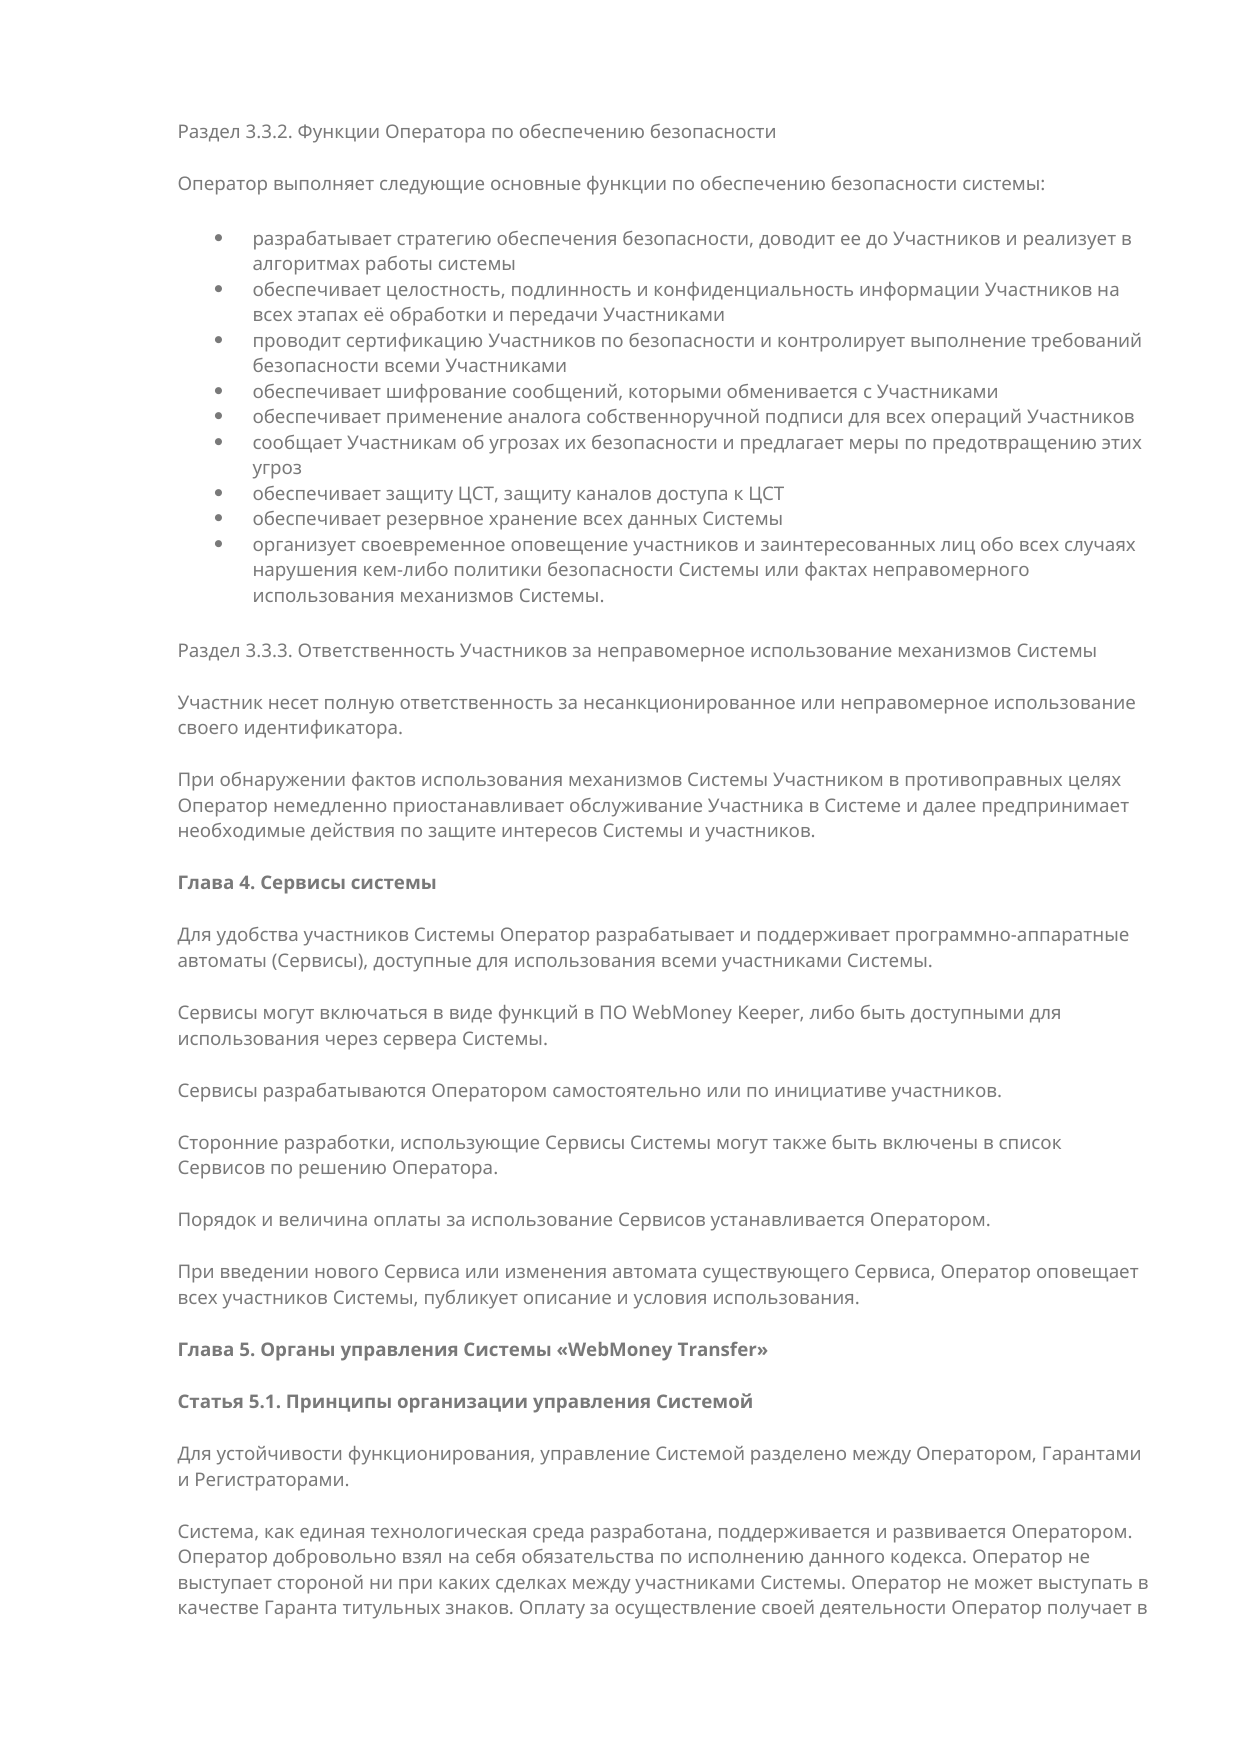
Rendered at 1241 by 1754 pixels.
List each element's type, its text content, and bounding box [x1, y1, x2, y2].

text Раздел 3.3.3. Ответственность Участников за неправомерное использование механизмов Системы [177, 637, 1152, 662]
text Участник несет полную ответственность за несанкционированное или неправомерное использование своего идентификатора. [177, 689, 1152, 740]
text Раздел 3.3.2. Функции Оператора по обеспечению безопасности [177, 118, 1152, 144]
text Порядок и величина оплаты за использование Сервисов устанавливается Оператором. [177, 1207, 1152, 1232]
list сообщает Участникам об угрозах их безопасности и предлагает меры по предотвращению этих угроз [215, 429, 1152, 480]
list обеспечивает шифрование сообщений, которыми обменивается с Участниками [215, 378, 1152, 403]
text Статья 5.1. Принципы организации управления Системой [177, 1388, 1152, 1414]
text Для удобства участников Системы Оператор разрабатывает и поддерживает программно-аппаратные автоматы (Сервисы), доступные для использования всеми участниками Системы. [177, 922, 1152, 973]
list обеспечивает защиту ЦСТ, защиту каналов доступа к ЦСТ [215, 480, 1152, 506]
text При введении нового Сервиса или изменения автомата существующего Сервиса, Оператор оповещает всех участников Системы, публикует описание и условия использования. [177, 1259, 1152, 1310]
list организует своевременное оповещение участников и заинтересованных лиц обо всех случаях нарушения кем-либо политики безопасности Системы или фактах неправомерного использования механизмов Системы. [215, 531, 1152, 608]
list разрабатывает стратегию обеспечения безопасности, доводит ее до Участников и реализует в алгоритмах работы системы [215, 225, 1152, 276]
list проводит сертификацию Участников по безопасности и контролирует выполнение требований безопасности всеми Участниками [215, 327, 1152, 378]
text При обнаружении фактов использования механизмов Системы Участником в противоправных целях Оператор немедленно приостанавливает обслуживание Участника в Системе и далее предпринимает необходимые действия по защите интересов Системы и участников. [177, 767, 1152, 843]
text Сервисы разрабатываются Оператором самостоятельно или по инициативе участников. [177, 1077, 1152, 1102]
text Для устойчивости функционирования, управление Системой разделено между Оператором, Гарантами и Регистраторами. [177, 1441, 1152, 1492]
list обеспечивает резервное хранение всех данных Системы [215, 506, 1152, 531]
text Сервисы могут включаться в виде функций в ПО WebMoney Keeper, либо быть доступными для использования через сервера Системы. [177, 999, 1152, 1050]
text Оператор выполняет следующие основные функции по обеспечению безопасности системы: [177, 170, 1152, 196]
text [177, 1518, 1152, 1620]
list обеспечивает применение аналога собственноручной подписи для всех операций Участников [215, 403, 1152, 429]
list обеспечивает целостность, подлинность и конфиденциальность информации Участников на всех этапах её обработки и передачи Участниками [215, 276, 1152, 327]
text Сторонние разработки, использующие Сервисы Системы могут также быть включены в список Сервисов по решению Оператора. [177, 1129, 1152, 1180]
text Глава 4. Сервисы системы [177, 870, 1152, 895]
text Глава 5. Органы управления Системы «WebMoney Transfer» [177, 1336, 1152, 1362]
